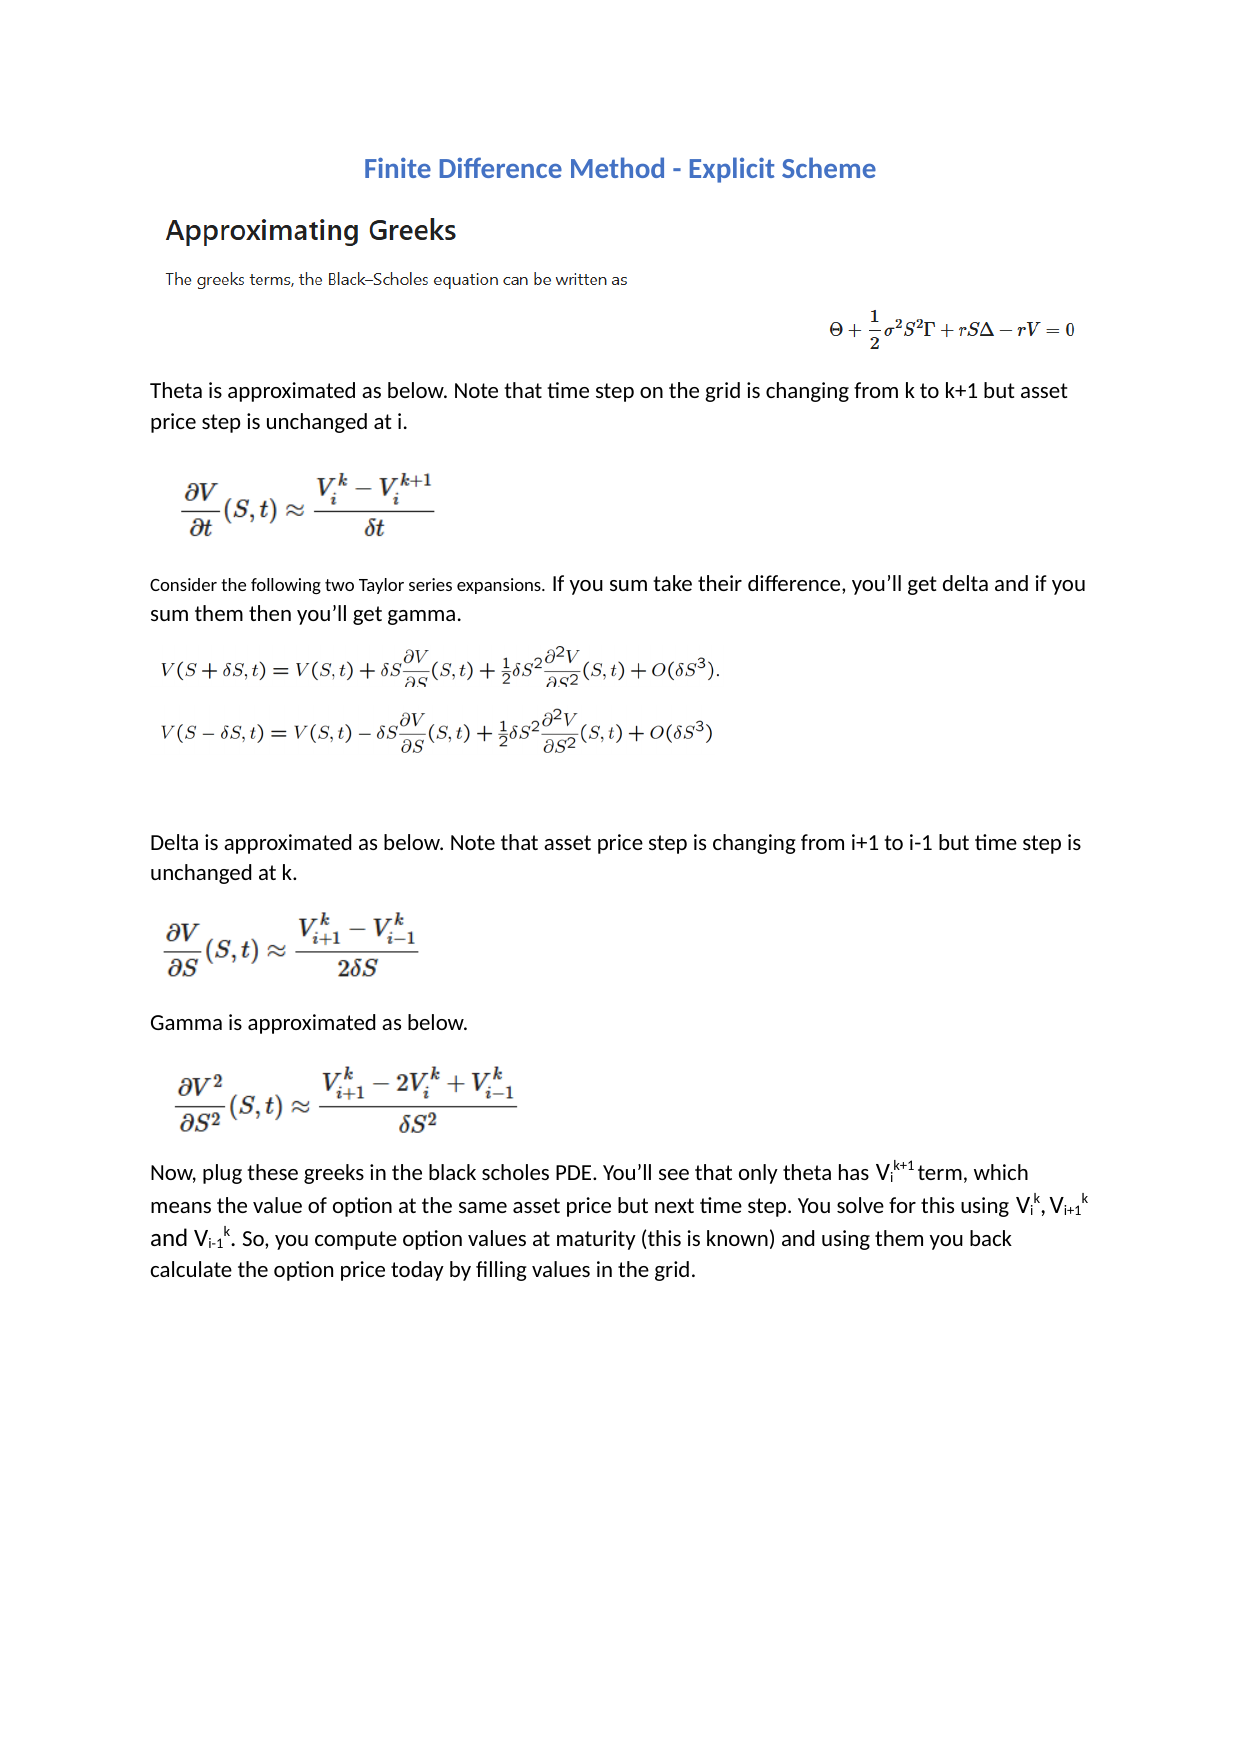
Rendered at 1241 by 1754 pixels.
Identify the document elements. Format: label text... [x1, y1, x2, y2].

text Gamma is approximated as below. [150, 1008, 1090, 1036]
picture [150, 905, 426, 989]
text Finite Difference Method - Explicit Scheme [150, 150, 1090, 186]
picture [150, 705, 715, 755]
picture [150, 453, 457, 550]
text Consider the following two Taylor series expansions. If you sum take their difference, you’ll get delta and if you sum them then you’ll get gamma. [150, 569, 1090, 627]
picture [150, 645, 724, 687]
text Now, plug these greeks in the black scholes PDE. You’ll see that only theta has Vik+1 term, which means the value of option at the same asset price but next time step. You solve for this using Vik, Vi+1k and Vi-1k. So, you compute option values at maturity (this is known) and using them you back calculate the option price today by filling values in the grid. [150, 1156, 1090, 1283]
text Delta is approximated as below. Note that asset price step is changing from i+1 to i-1 but time step is unchanged at k. [150, 828, 1090, 886]
text Theta is approximated as below. Note that time step on the grid is changing from k to k+1 but asset price step is unchanged at i. [150, 377, 1090, 435]
picture [150, 1054, 540, 1138]
picture [150, 205, 1091, 358]
